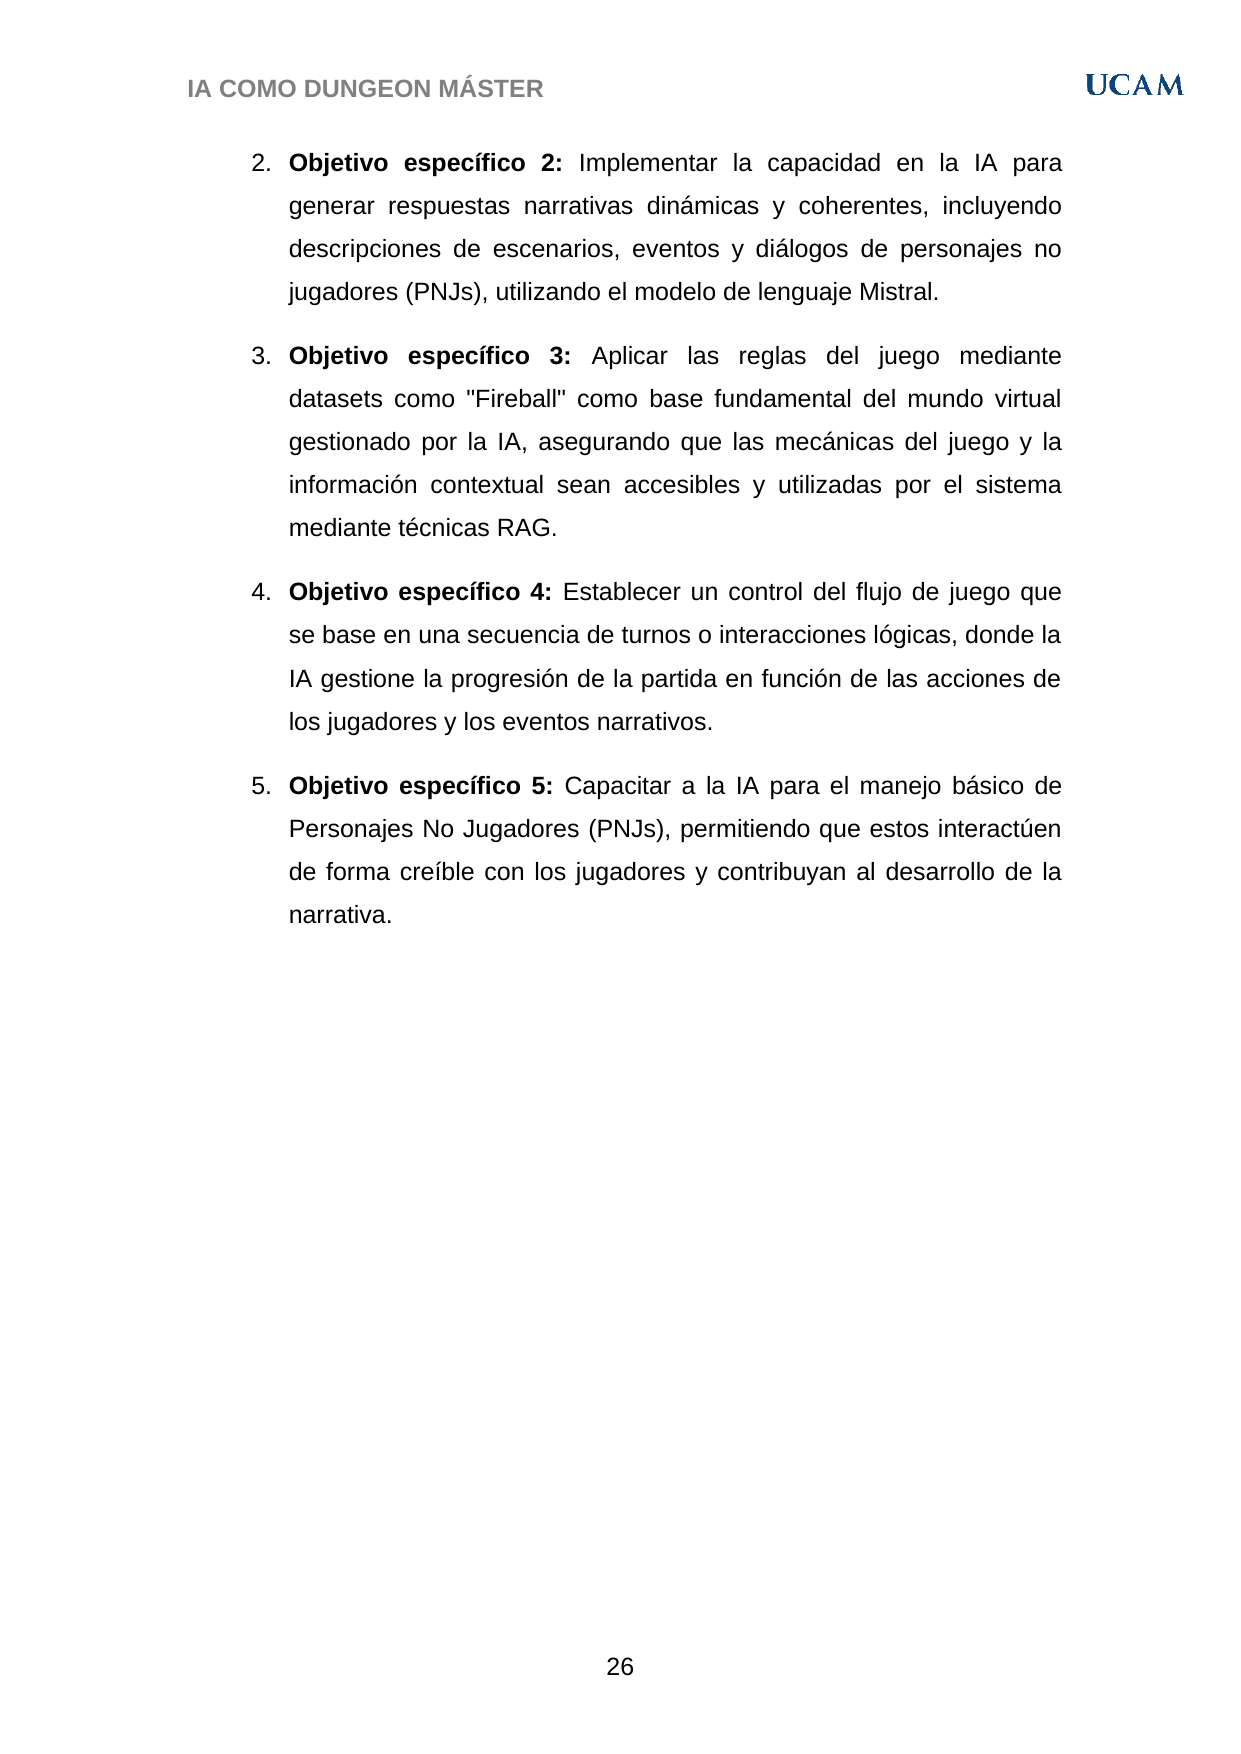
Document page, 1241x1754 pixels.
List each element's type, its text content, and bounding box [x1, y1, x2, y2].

list Objetivo específico 3: Aplicar las reglas del juego mediante datasets como "Fireball" como base fundamental del mundo virtual gestionado por la IA, asegurando que las mecánicas del juego y la información contextual sean accesibles y utilizadas por el sistema mediante técnicas RAG. [251, 341, 1063, 542]
list Objetivo específico 5: Capacitar a la IA para el manejo básico de Personajes No Jugadores (PNJs), permitiendo que estos interactúen de forma creíble con los jugadores y contribuyan al desarrollo de la narrativa. [251, 771, 1063, 929]
list Objetivo específico 4: Establecer un control del flujo de juego que se base en una secuencia de turnos o interacciones lógicas, donde la IA gestione la progresión de la partida en función de las acciones de los jugadores y los eventos narrativos. [251, 577, 1063, 736]
list Objetivo específico 2: Implementar la capacidad en la IA para generar respuestas narrativas dinámicas y coherentes, incluyendo descripciones de escenarios, eventos y diálogos de personajes no jugadores (PNJs), utilizando el modelo de lenguaje Mistral. [251, 148, 1063, 306]
picture [1081, 65, 1185, 101]
